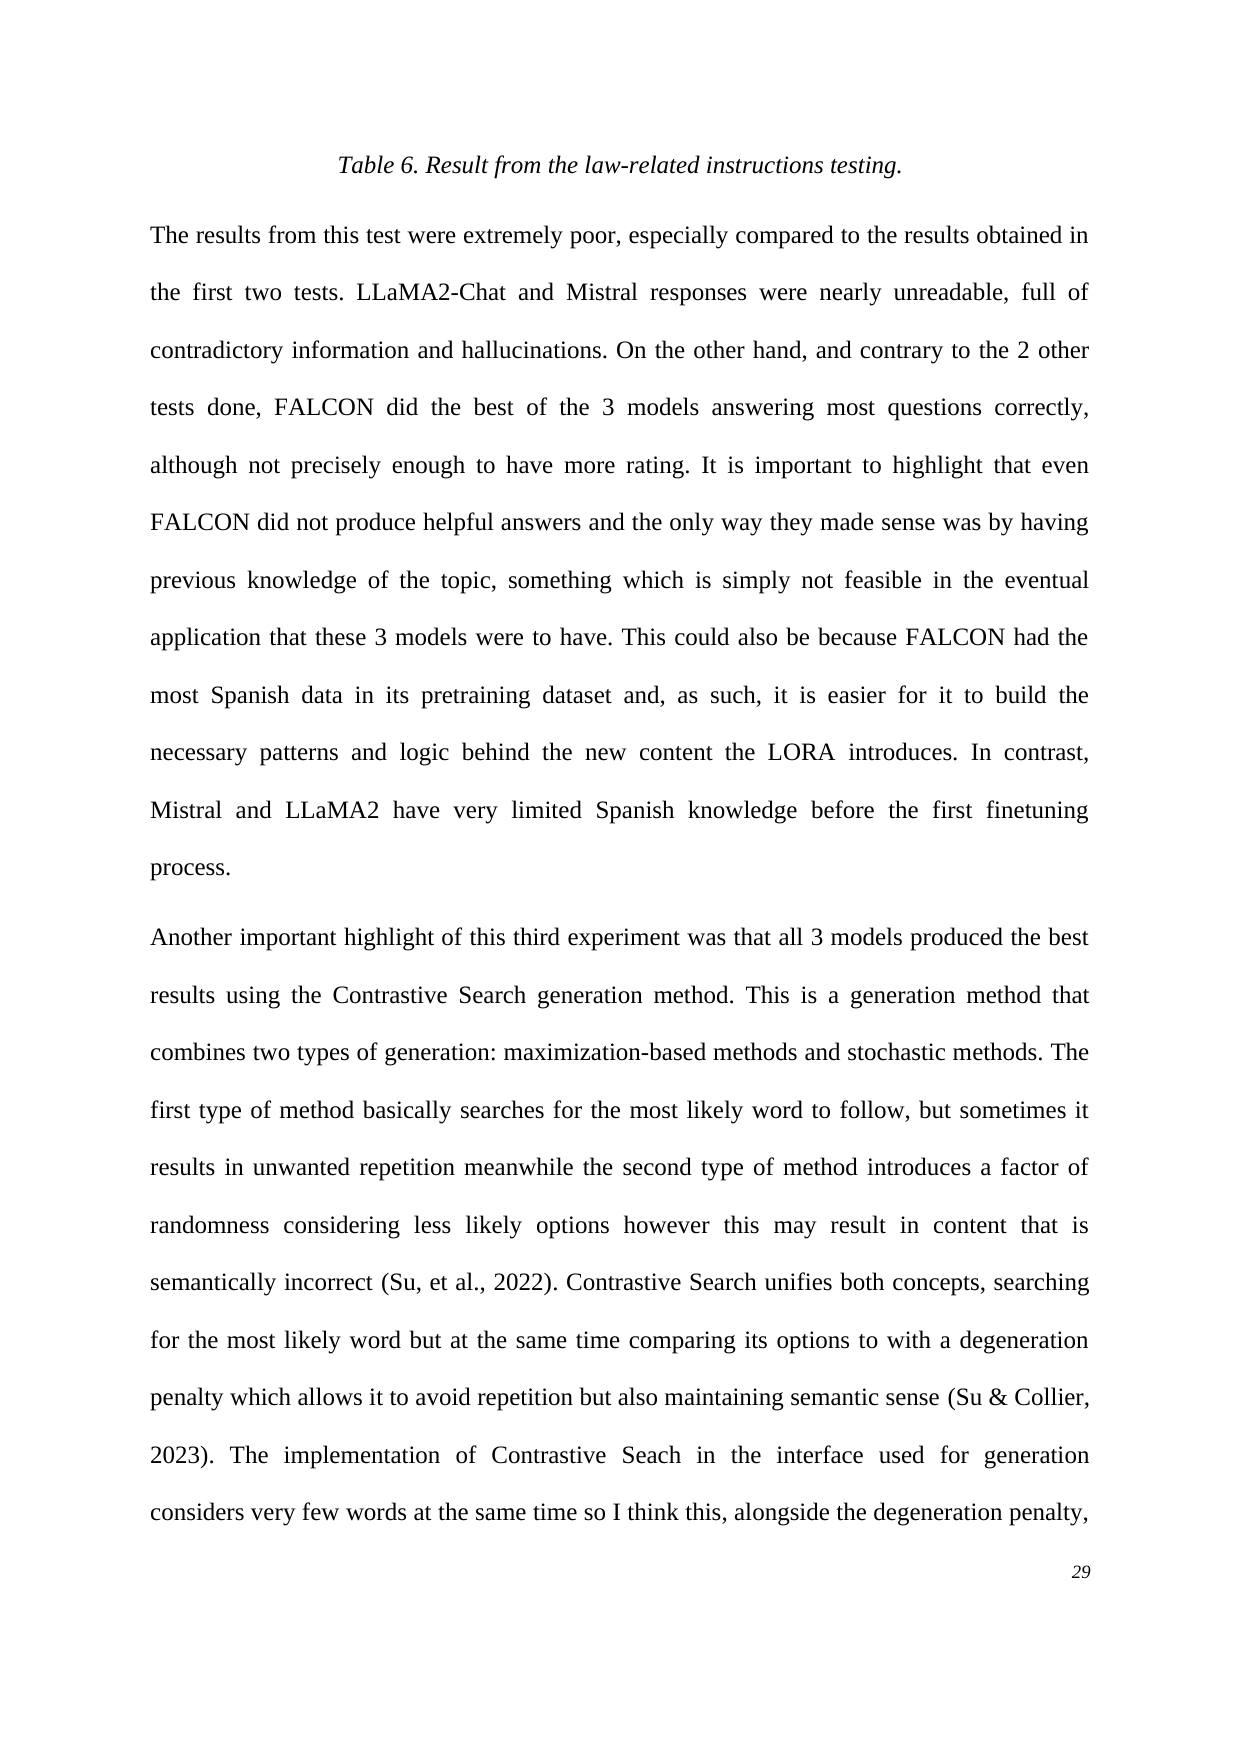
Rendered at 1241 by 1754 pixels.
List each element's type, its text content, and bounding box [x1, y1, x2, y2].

text The results from this test were extremely poor, especially compared to the results obtained in the first two tests. LLaMA2-Chat and Mistral responses were nearly unreadable, full of contradictory information and hallucinations. On the other hand, and contrary to the 2 other tests done, FALCON did the best of the 3 models answering most questions correctly, although not precisely enough to have more rating. It is important to highlight that even FALCON did not produce helpful answers and the only way they made sense was by having previous knowledge of the topic, something which is simply not feasible in the eventual application that these 3 models were to have. This could also be because FALCON had the most Spanish data in its pretraining dataset and, as such, it is easier for it to build the necessary patterns and logic behind the new content the LORA introduces. In contrast, Mistral and LLaMA2 have very limited Spanish knowledge before the first finetuning process. [150, 220, 1090, 881]
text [150, 922, 1090, 1526]
text Table 6. Result from the law-related instructions testing. [150, 150, 1090, 179]
